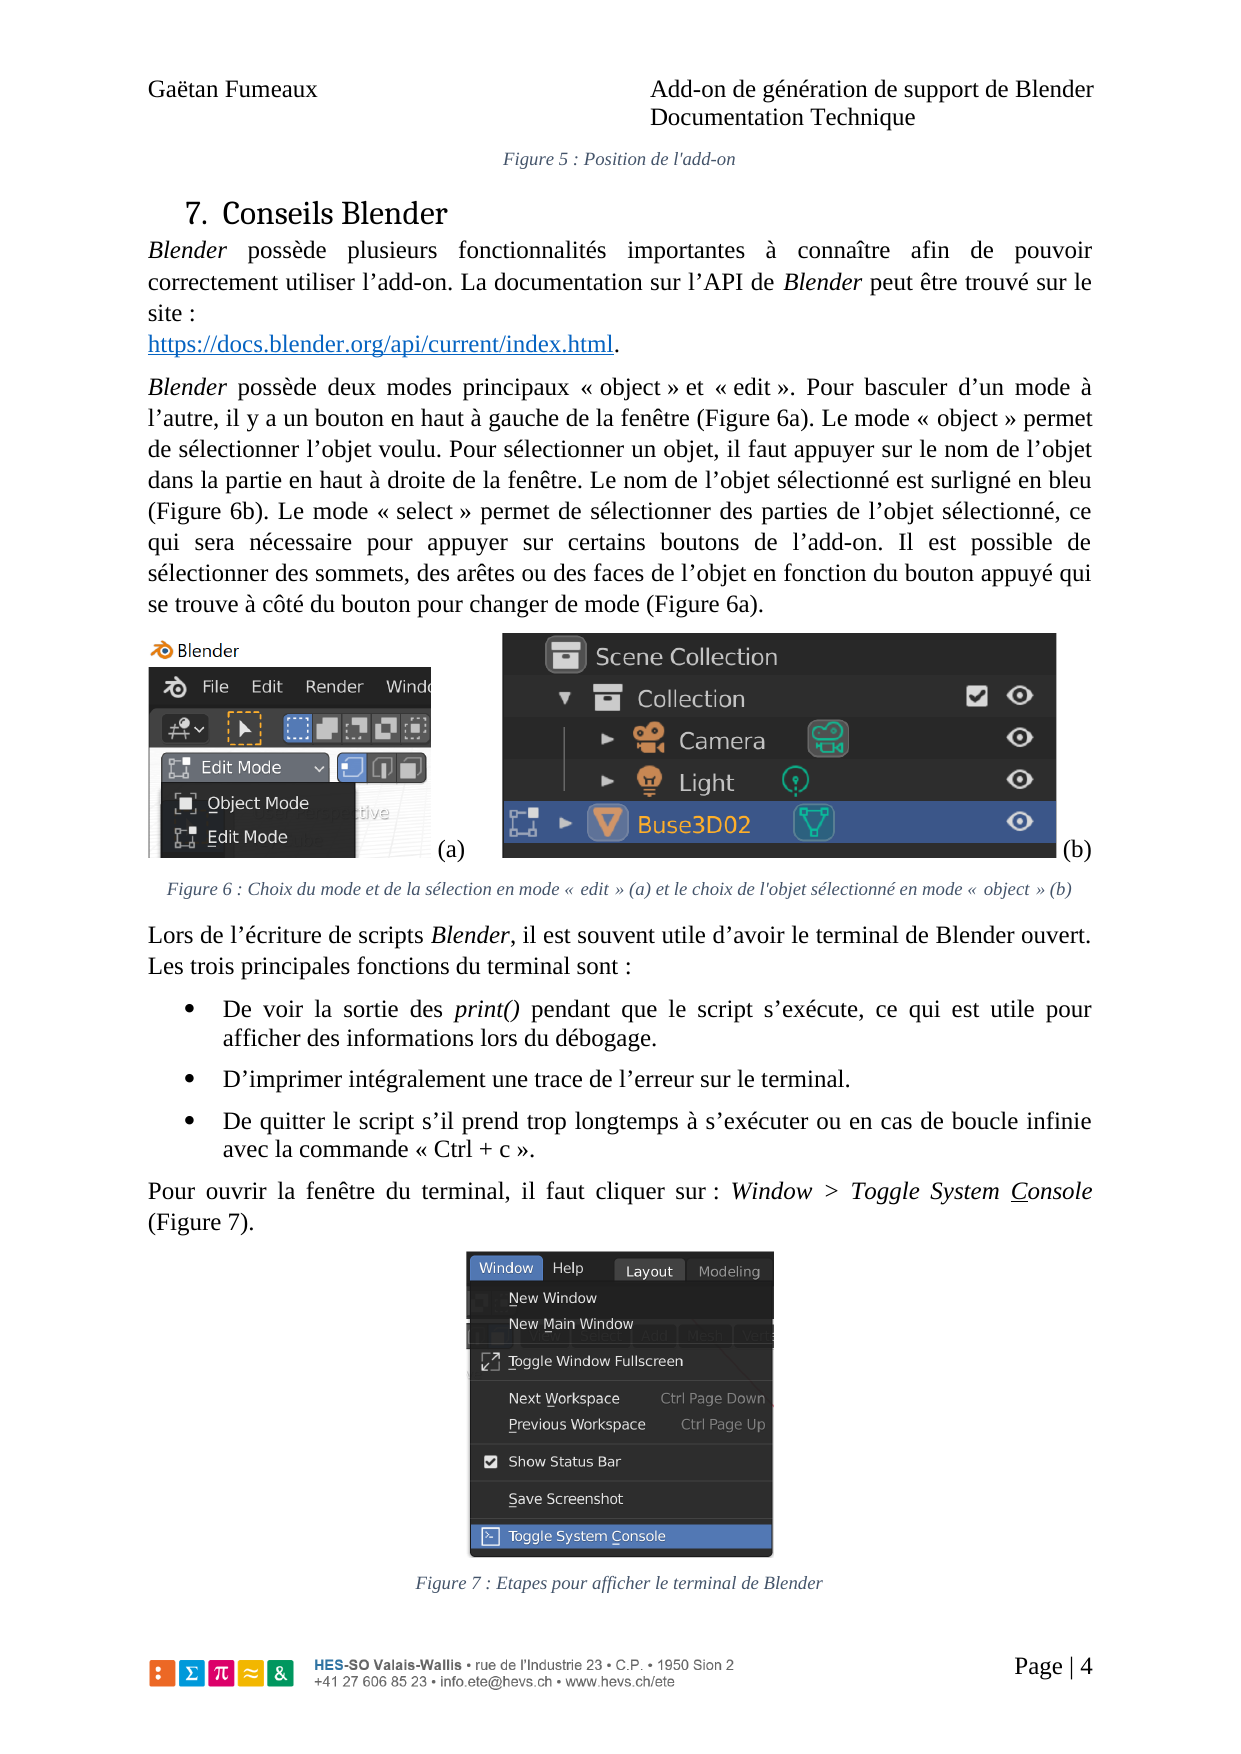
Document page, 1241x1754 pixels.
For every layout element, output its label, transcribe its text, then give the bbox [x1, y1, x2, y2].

picture [466, 1250, 774, 1558]
text Blender possède plusieurs fonctionnalités importantes à connaître afin de pouvoir correctement utiliser l’add-on. La documentation sur l’API de Blender peut être trouvé sur le site : https://docs.blender.org/api/current/index.html. [148, 236, 1093, 357]
text Blender possède deux modes principaux « object » et « edit ». Pour basculer d’un mode à l’autre, il y a un bouton en haut à gauche de la fenêtre (Figure 6a). Le mode « object » permet de sélectionner l’objet voulu. Pour sélectionner un objet, il faut appuyer sur le nom de l’objet dans la partie en haut à droite de la fenêtre. Le nom de l’objet sélectionné est surligné en bleu (Figure 6b). Le mode « select » permet de sélectionner des parties de l’objet sélectionné, ce qui sera nécessaire pour appuyer sur certains boutons de l’add-on. Il est possible de sélectionner des sommets, des arêtes ou des faces de l’objet en fonction du bouton appuyé qui se trouve à côté du bouton pour changer de mode (Figure 6a). [148, 372, 1093, 618]
text Figure 5 : Position de l'add-on [148, 148, 1093, 169]
text Figure 6 : Choix du mode et de la sélection en mode « edit » (a) et le choix de l'objet sélectionné en mode « object » (b) [148, 878, 1093, 899]
list D’imprimer intégralement une trace de l’erreur sur le terminal. [185, 1064, 1093, 1093]
picture [148, 633, 431, 858]
text Lors de l’écriture de scripts Blender, il est souvent utile d’avoir le terminal de Blender ouvert. Les trois principales fonctions du terminal sont : [148, 920, 1093, 980]
subtitle Conseils Blender [185, 194, 1093, 232]
picture [502, 633, 1057, 858]
list De quitter le script s’il prend trop longtemps à s’exécuter ou en cas de boucle infinie avec la commande « Ctrl + c ». [185, 1106, 1093, 1163]
list De voir la sortie des print() pendant que le script s’exécute, ce qui est utile pour afficher des informations lors du débogage. [185, 994, 1093, 1052]
text Pour ouvrir la fenêtre du terminal, il faut cliquer sur : Window > Toggle System Console (Figure 7). [148, 1176, 1093, 1236]
text Figure 7 : Etapes pour afficher le terminal de Blender [148, 1572, 1093, 1594]
picture [140, 1652, 744, 1698]
